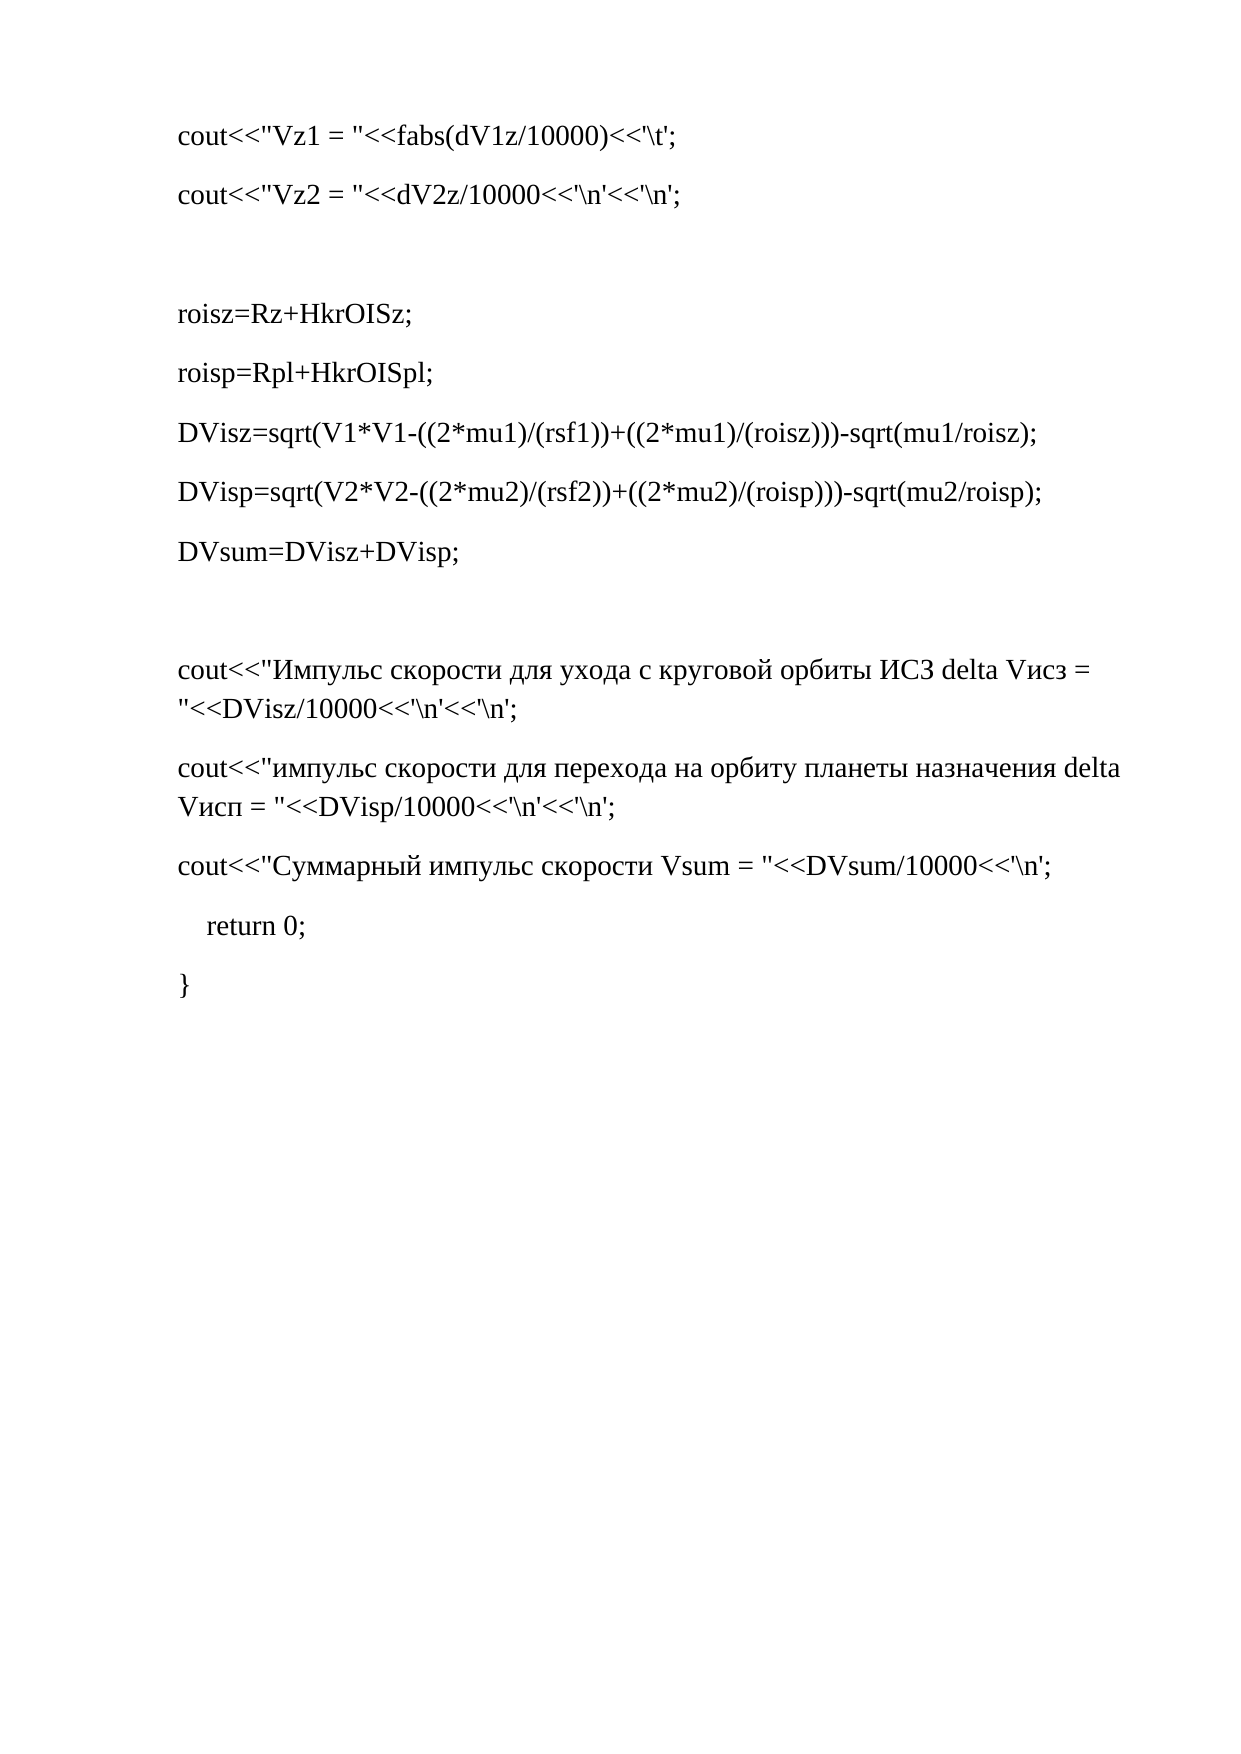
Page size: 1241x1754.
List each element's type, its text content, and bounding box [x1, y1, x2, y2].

text } [177, 967, 1152, 1001]
text cout<<"Vz2 = "<<dV2z/10000<<'\n'<<'\n'; [177, 177, 1152, 211]
text cout<<"импульс скорости для перехода на орбиту планеты назначения delta Vисп = "<<DVisp/10000<<'\n'<<'\n'; [177, 750, 1152, 822]
text roisp=Rpl+HkrOISpl; [177, 356, 1152, 389]
text roisz=Rz+HkrOISz; [177, 296, 1152, 330]
text DVisz=sqrt(V1*V1-((2*mu1)/(rsf1))+((2*mu1)/(roisz)))-sqrt(mu1/roisz); [177, 415, 1152, 448]
text cout<<"Vz1 = "<<fabs(dV1z/10000)<<'\t'; [177, 118, 1152, 152]
text return 0; [177, 908, 1152, 941]
text DVisp=sqrt(V2*V2-((2*mu2)/(rsf2))+((2*mu2)/(roisp)))-sqrt(mu2/roisp); [177, 474, 1152, 508]
text DVsum=DVisz+DVisp; [177, 534, 1152, 567]
text cout<<"Импульс скорости для ухода с круговой орбиты ИСЗ delta Vисз = "<<DVisz/10000<<'\n'<<'\n'; [177, 652, 1152, 724]
text cout<<"Суммарный импульс скорости Vsum = "<<DVsum/10000<<'\n'; [177, 848, 1152, 882]
